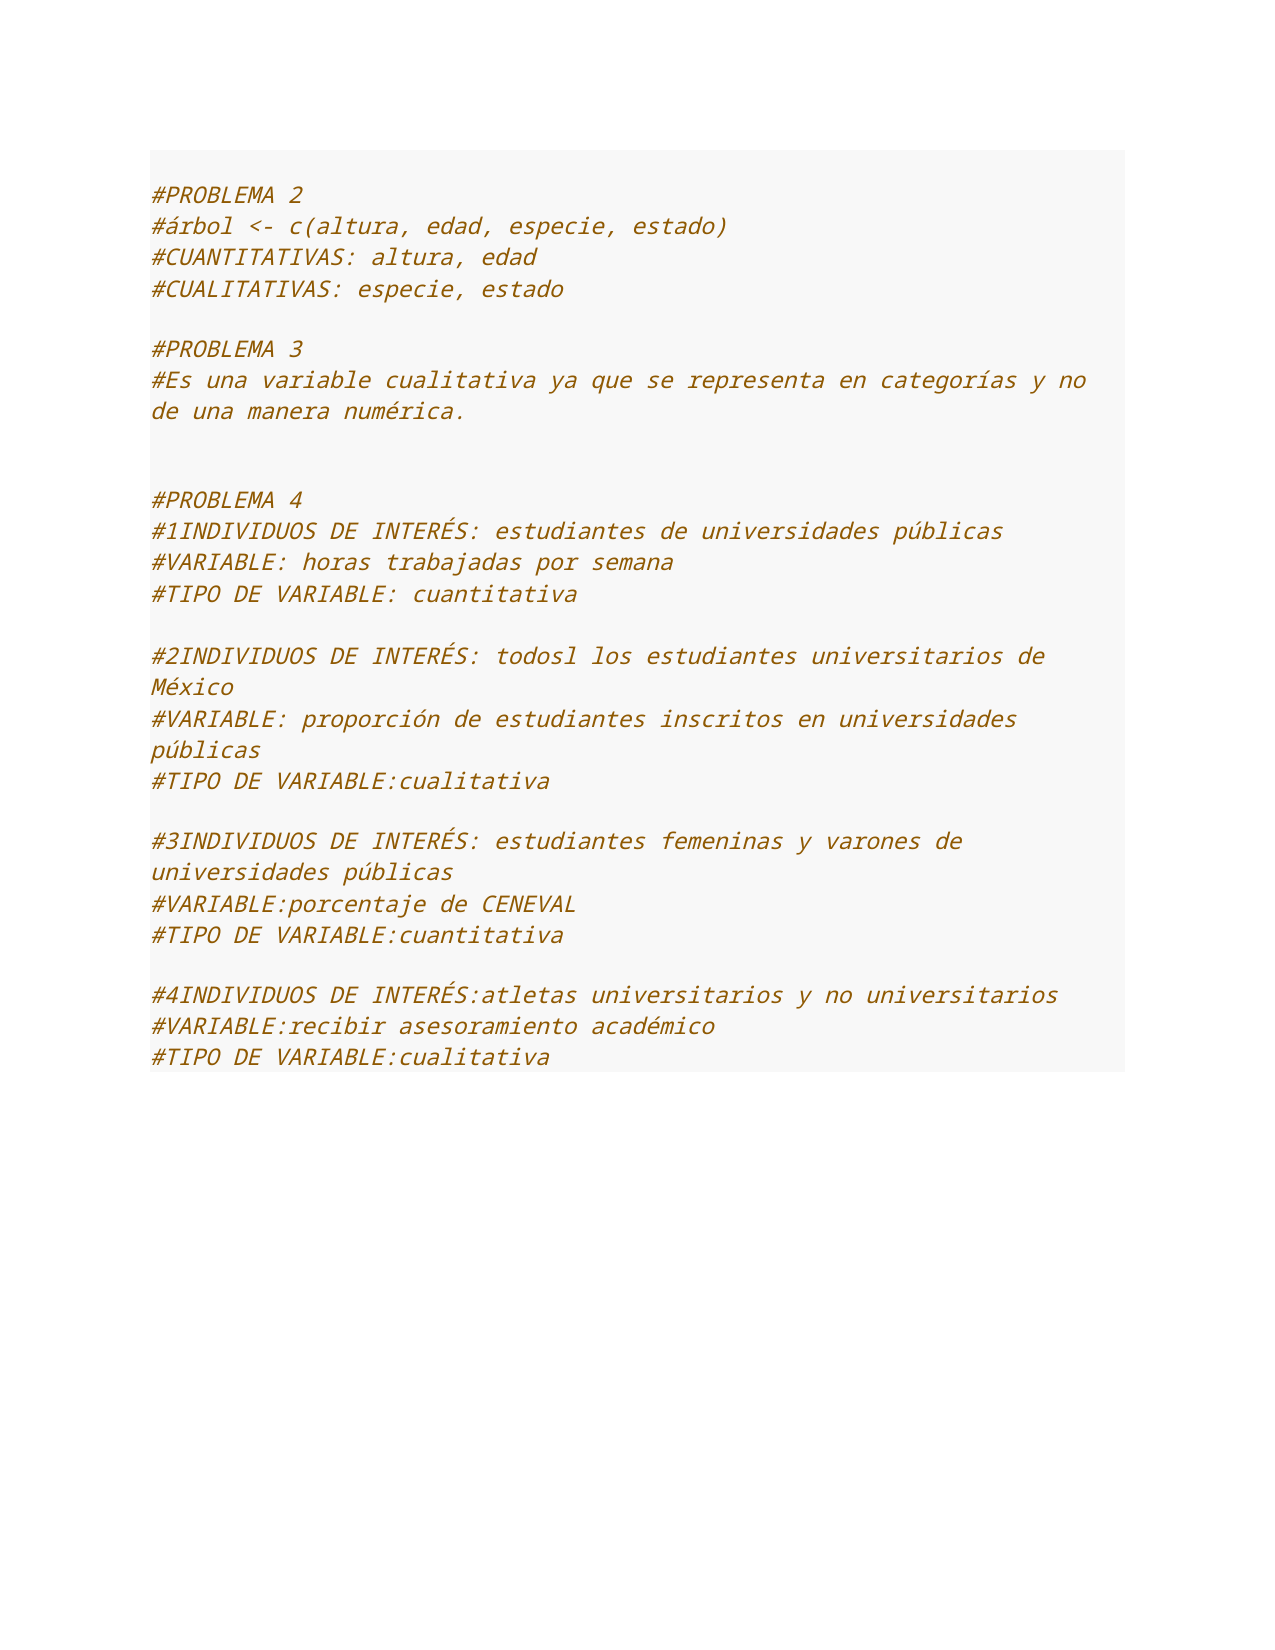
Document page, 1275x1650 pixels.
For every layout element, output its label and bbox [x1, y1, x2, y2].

text [150, 150, 1125, 1072]
